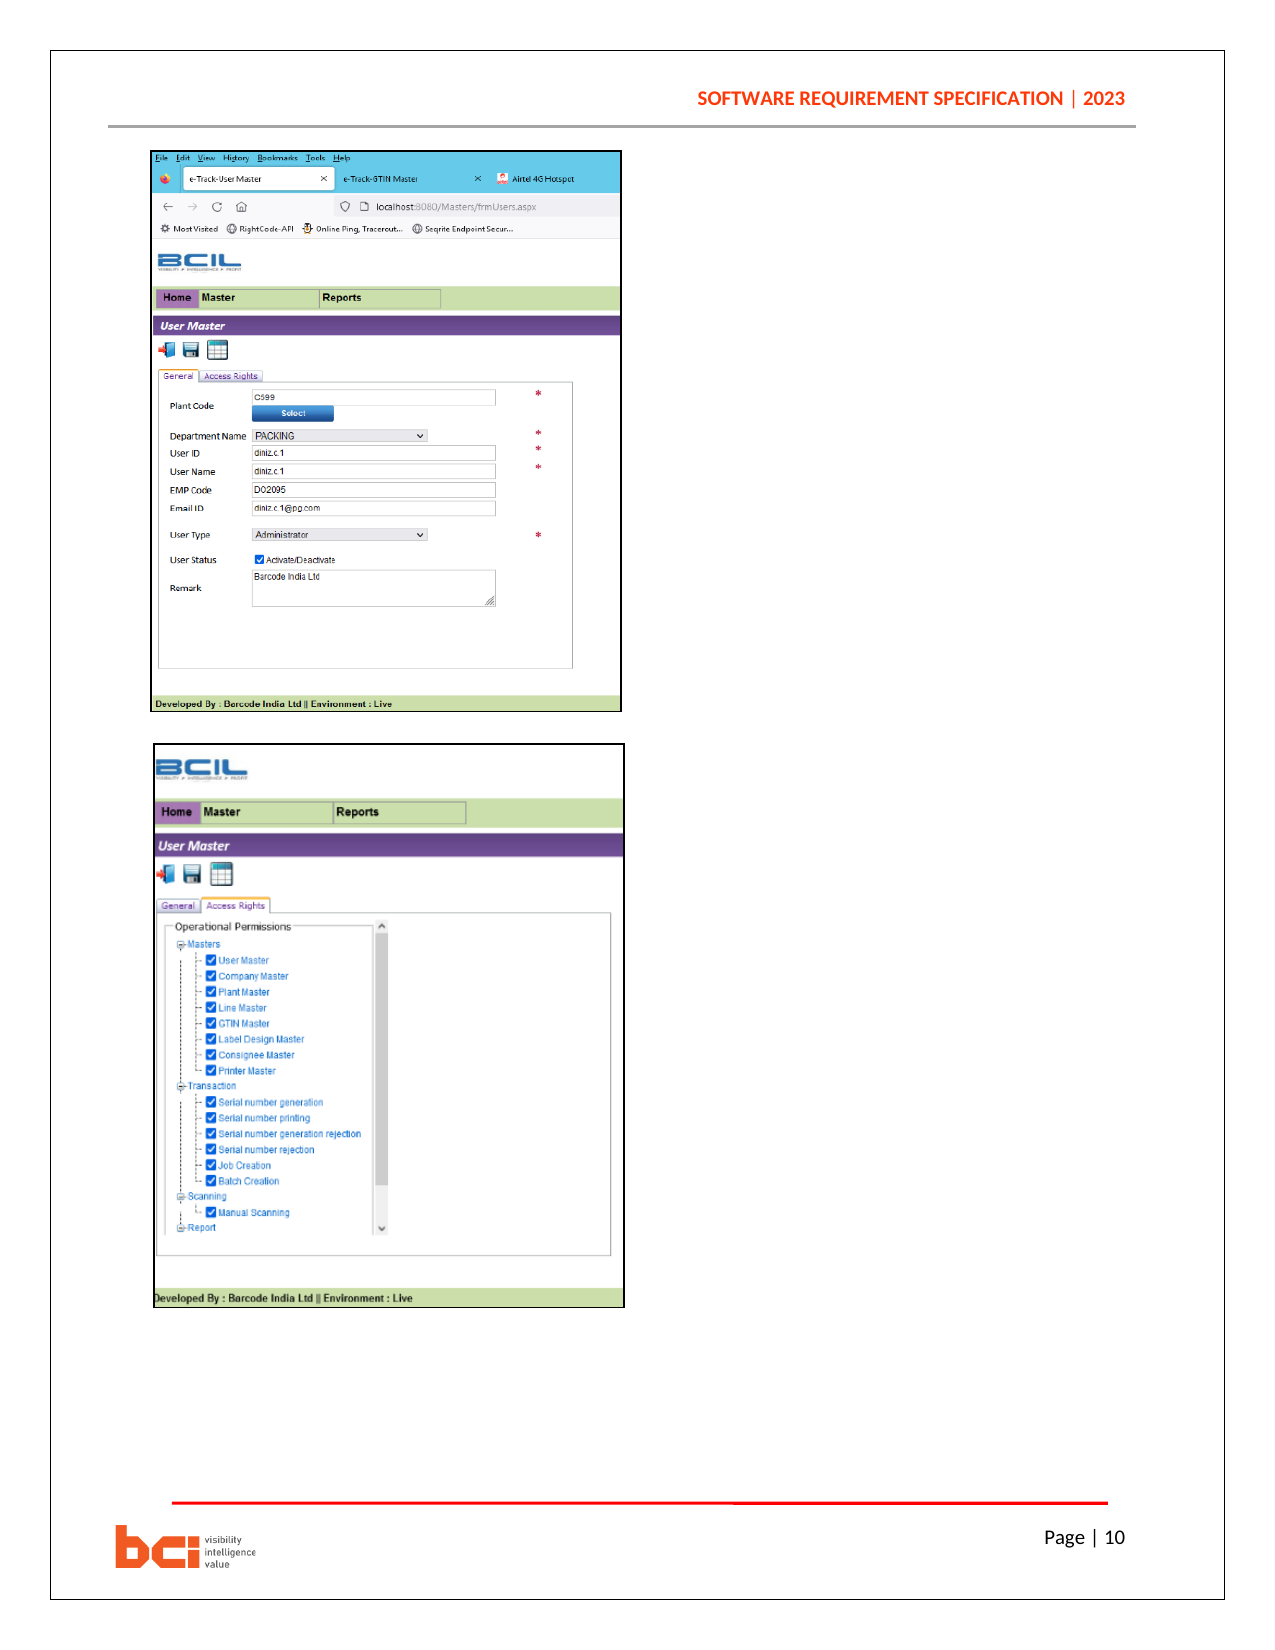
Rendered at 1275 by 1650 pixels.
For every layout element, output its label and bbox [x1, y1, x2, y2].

picture [152, 152, 620, 711]
picture [155, 745, 295, 1307]
picture [114, 1520, 255, 1568]
